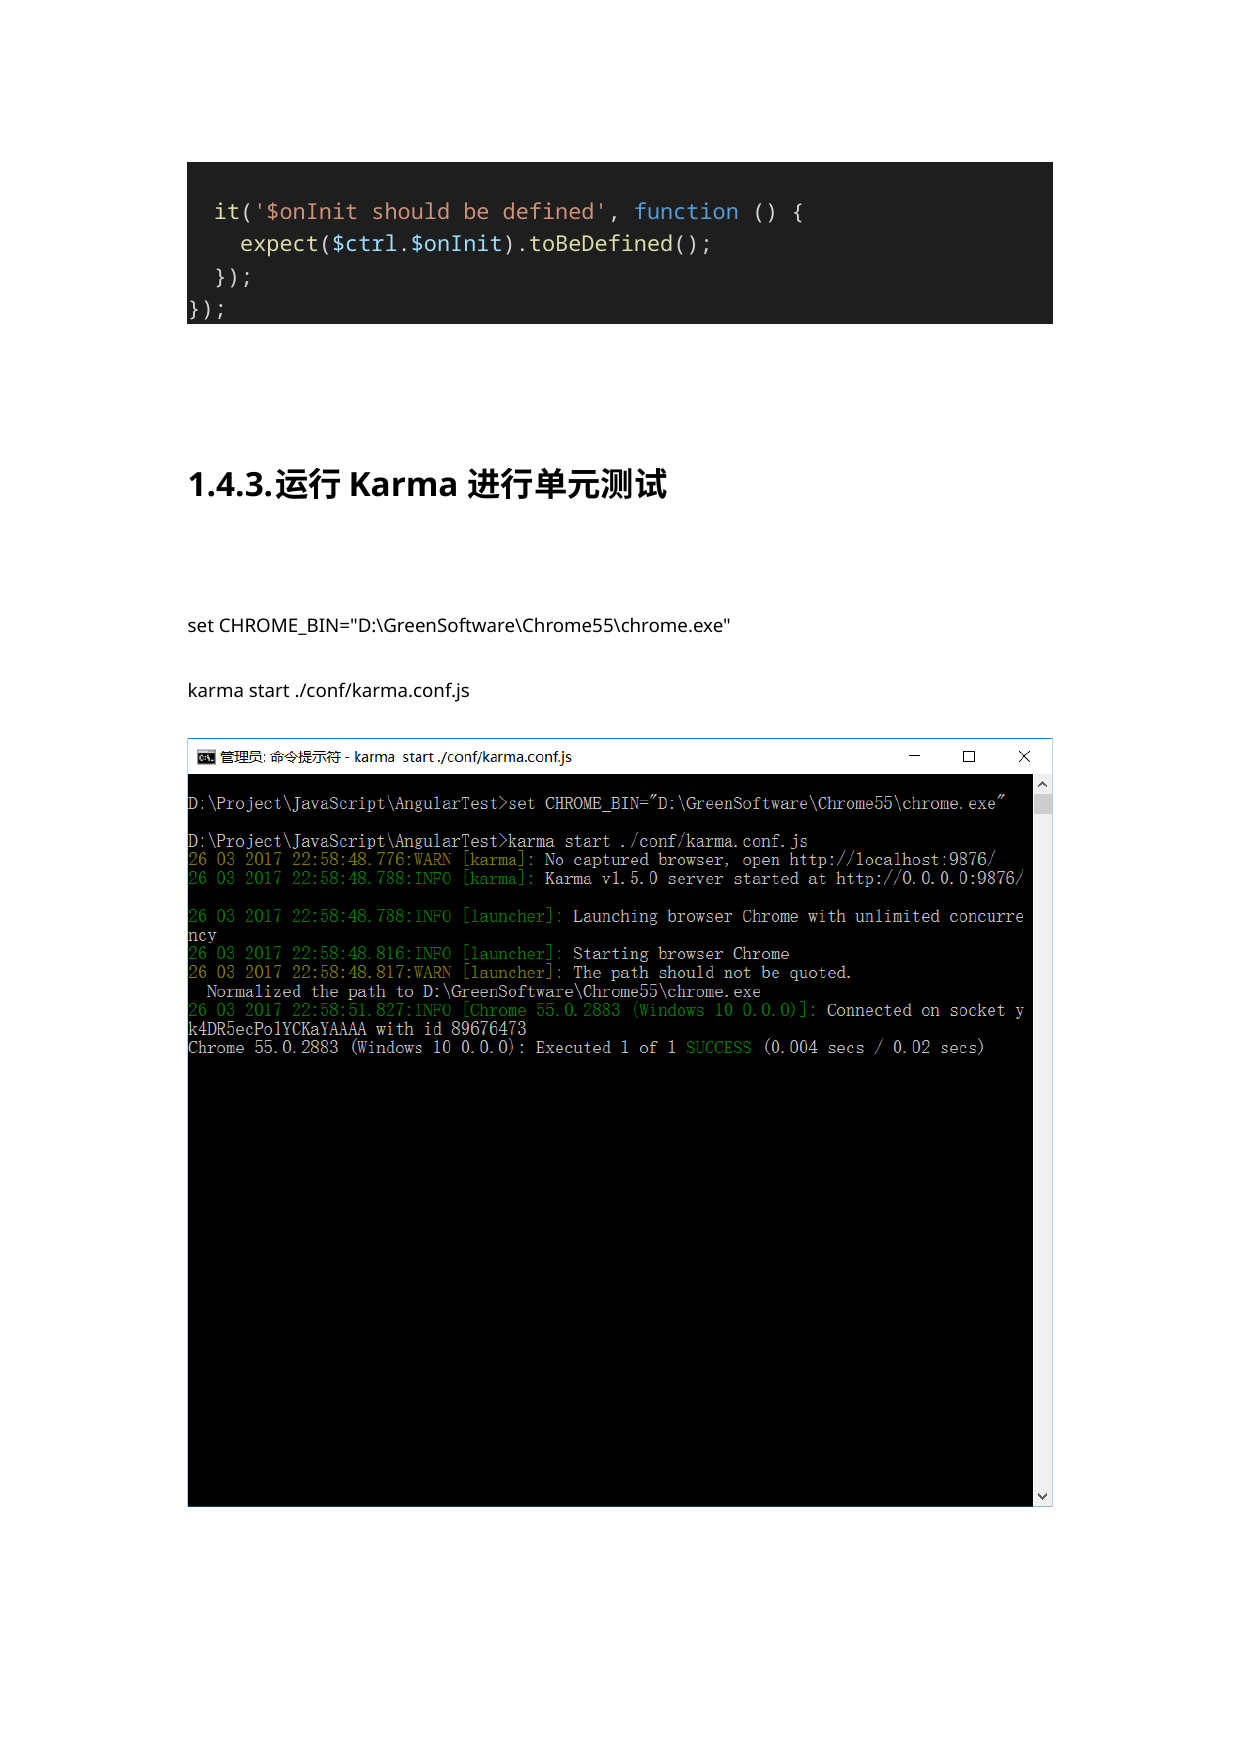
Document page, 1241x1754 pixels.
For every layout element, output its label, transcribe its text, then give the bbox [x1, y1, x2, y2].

picture [187, 738, 1053, 1507]
text it('$onInit should be defined', function () { [187, 194, 1053, 227]
text expect($ctrl.$onInit).toBeDefined(); [187, 227, 1053, 259]
text karma start ./conf/karma.conf.js [187, 674, 1053, 706]
text set CHROME_BIN="D:\GreenSoftware\Chrome55\chrome.exe" [187, 609, 1053, 641]
subtitle 运行Karma 进行单元测试 [187, 449, 1053, 514]
text }); [187, 259, 1053, 292]
text }); [187, 292, 1053, 324]
